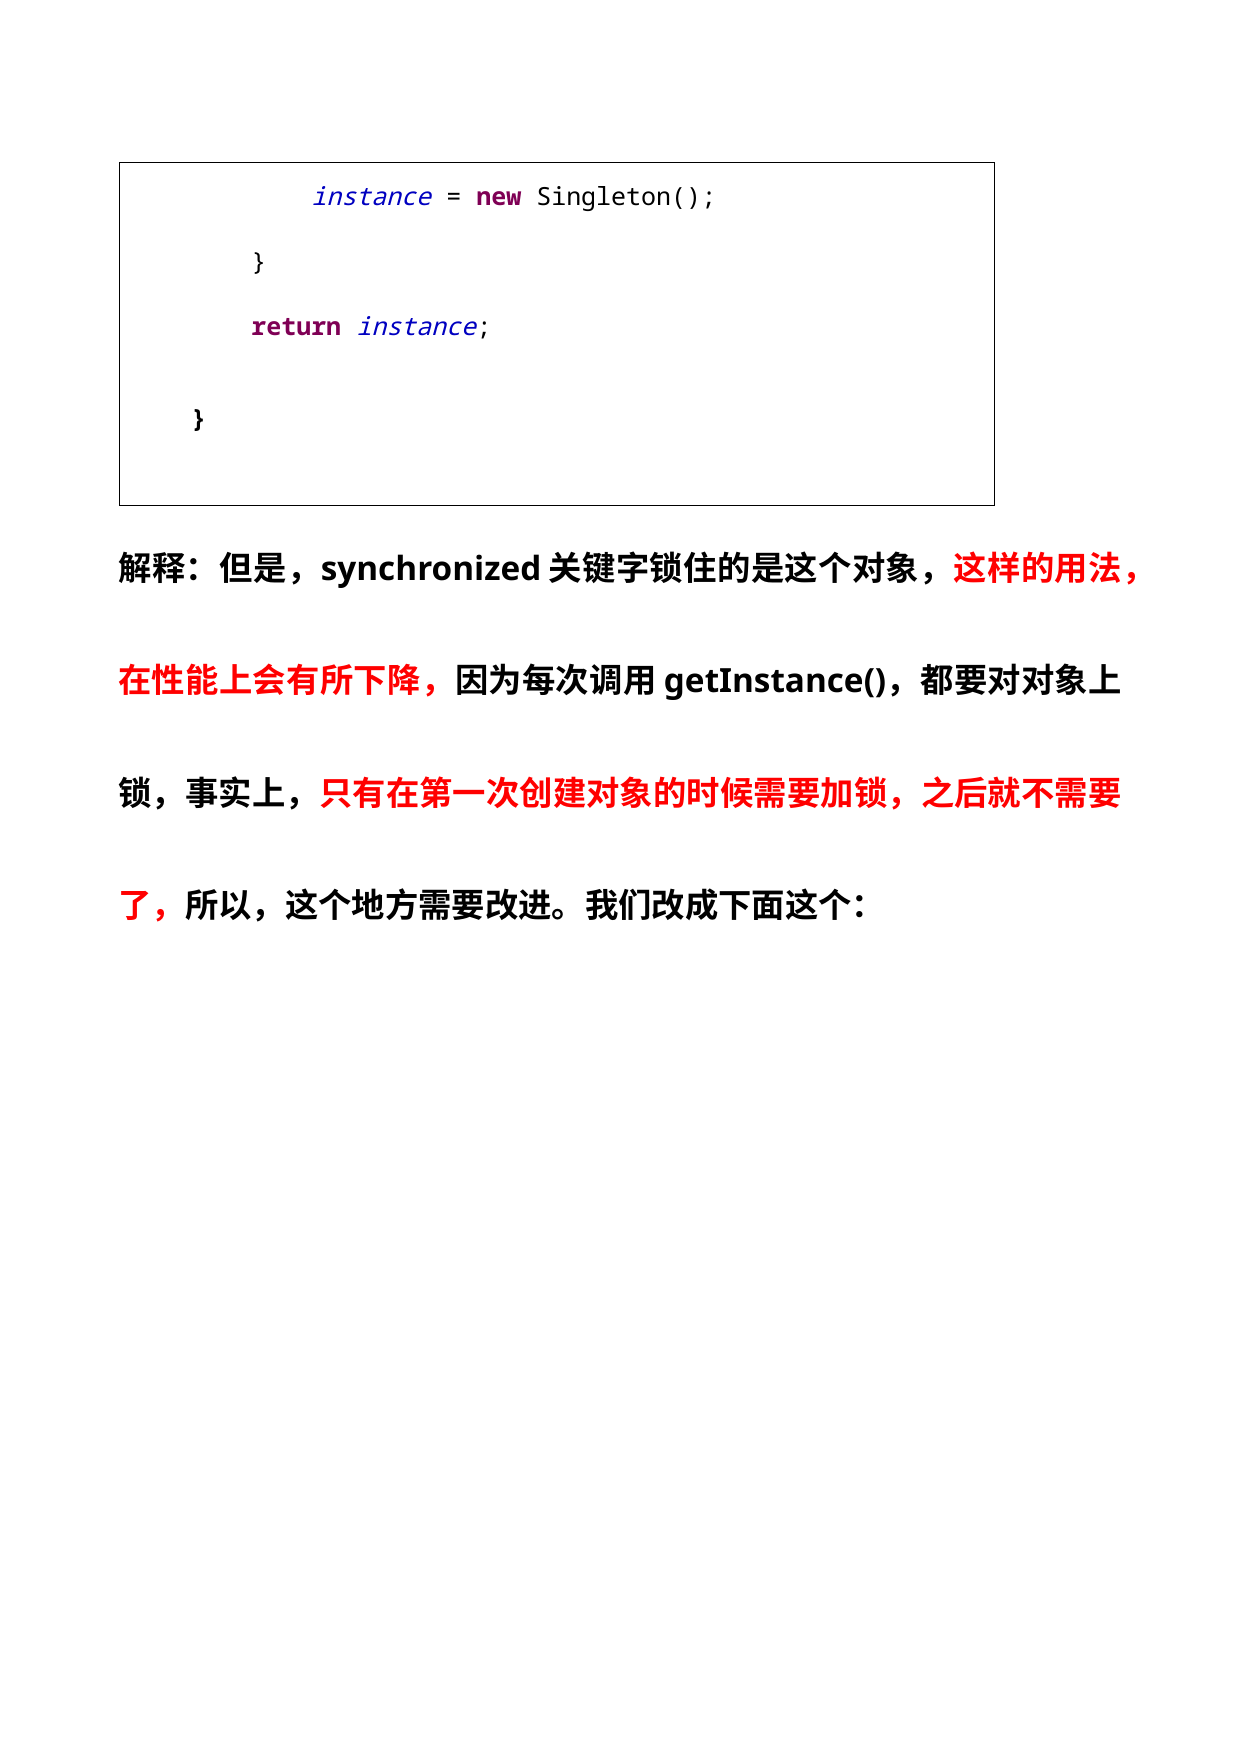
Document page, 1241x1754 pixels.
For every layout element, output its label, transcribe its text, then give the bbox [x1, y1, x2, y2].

subtitle 解释：但是，synchronized关键字锁住的是这个对象，这样的用法，在性能上会有所下降，因为每次调用getInstance()，都要对对象上锁，事实上，只有在第一次创建对象的时候需要加锁，之后就不需要了，所以，这个地方需要改进。我们改成下面这个： [118, 533, 1122, 935]
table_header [120, 163, 994, 505]
